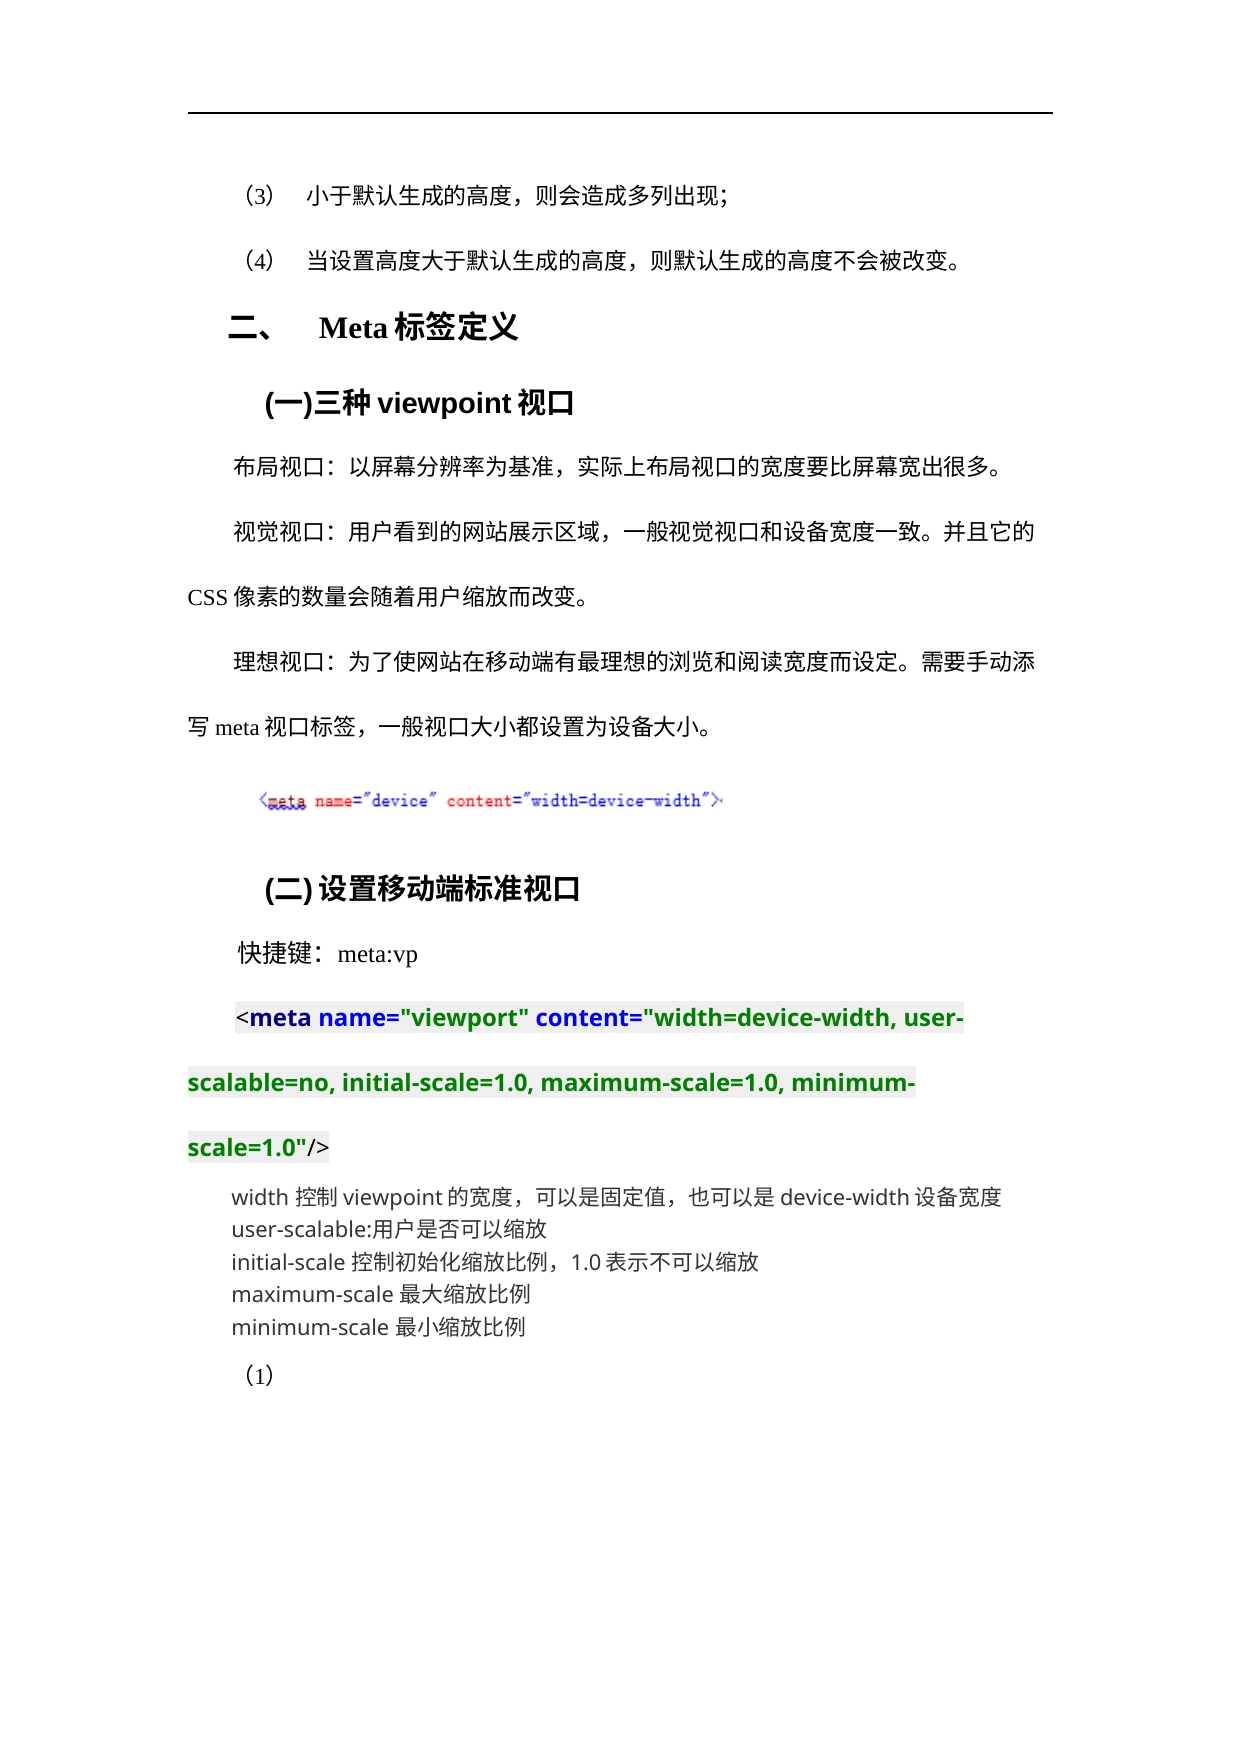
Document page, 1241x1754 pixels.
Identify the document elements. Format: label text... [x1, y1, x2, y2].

subtitle 设置移动端标准视口 [264, 854, 1053, 919]
text user-scalable:用户是否可以缩放 initial-scale 控制初始化缩放比例，1.0表示不可以缩放 maximum-scale 最大缩放比例 minimum-scale 最小缩放比例 [231, 1212, 1053, 1342]
text 理想视口：为了使网站在移动端有最理想的浏览和阅读宽度而设定。需要手动添写meta视口标签，一般视口大小都设置为设备大小。 [187, 628, 1053, 758]
text 快捷键：meta:vp [187, 919, 1053, 984]
text 视觉视口：用户看到的网站展示区域，一般视觉视口和设备宽度一致。并且它的CSS像素的数量会随着用户缩放而改变。 [187, 498, 1053, 628]
text 布局视口：以屏幕分辨率为基准，实际上布局视口的宽度要比屏幕宽出很多。 [187, 433, 1053, 498]
subtitle Meta标签定义 [187, 292, 1053, 357]
list 小于默认生成的高度，则会造成多列出现； [231, 162, 1053, 227]
list 当设置高度大于默认生成的高度，则默认生成的高度不会被改变。 [231, 227, 1053, 292]
text width 控制viewpoint的宽度，可以是固定值，也可以是device-width设备宽度 [231, 1179, 1053, 1212]
subtitle (一)三种viewpoint视口 [264, 368, 1053, 433]
picture [245, 773, 723, 821]
text <meta name="viewport" content="width=device-width, user-scalable=no, initial-scale=1.0, maximum-scale=1.0, minimum-scale=1.0"/> [187, 984, 1053, 1179]
